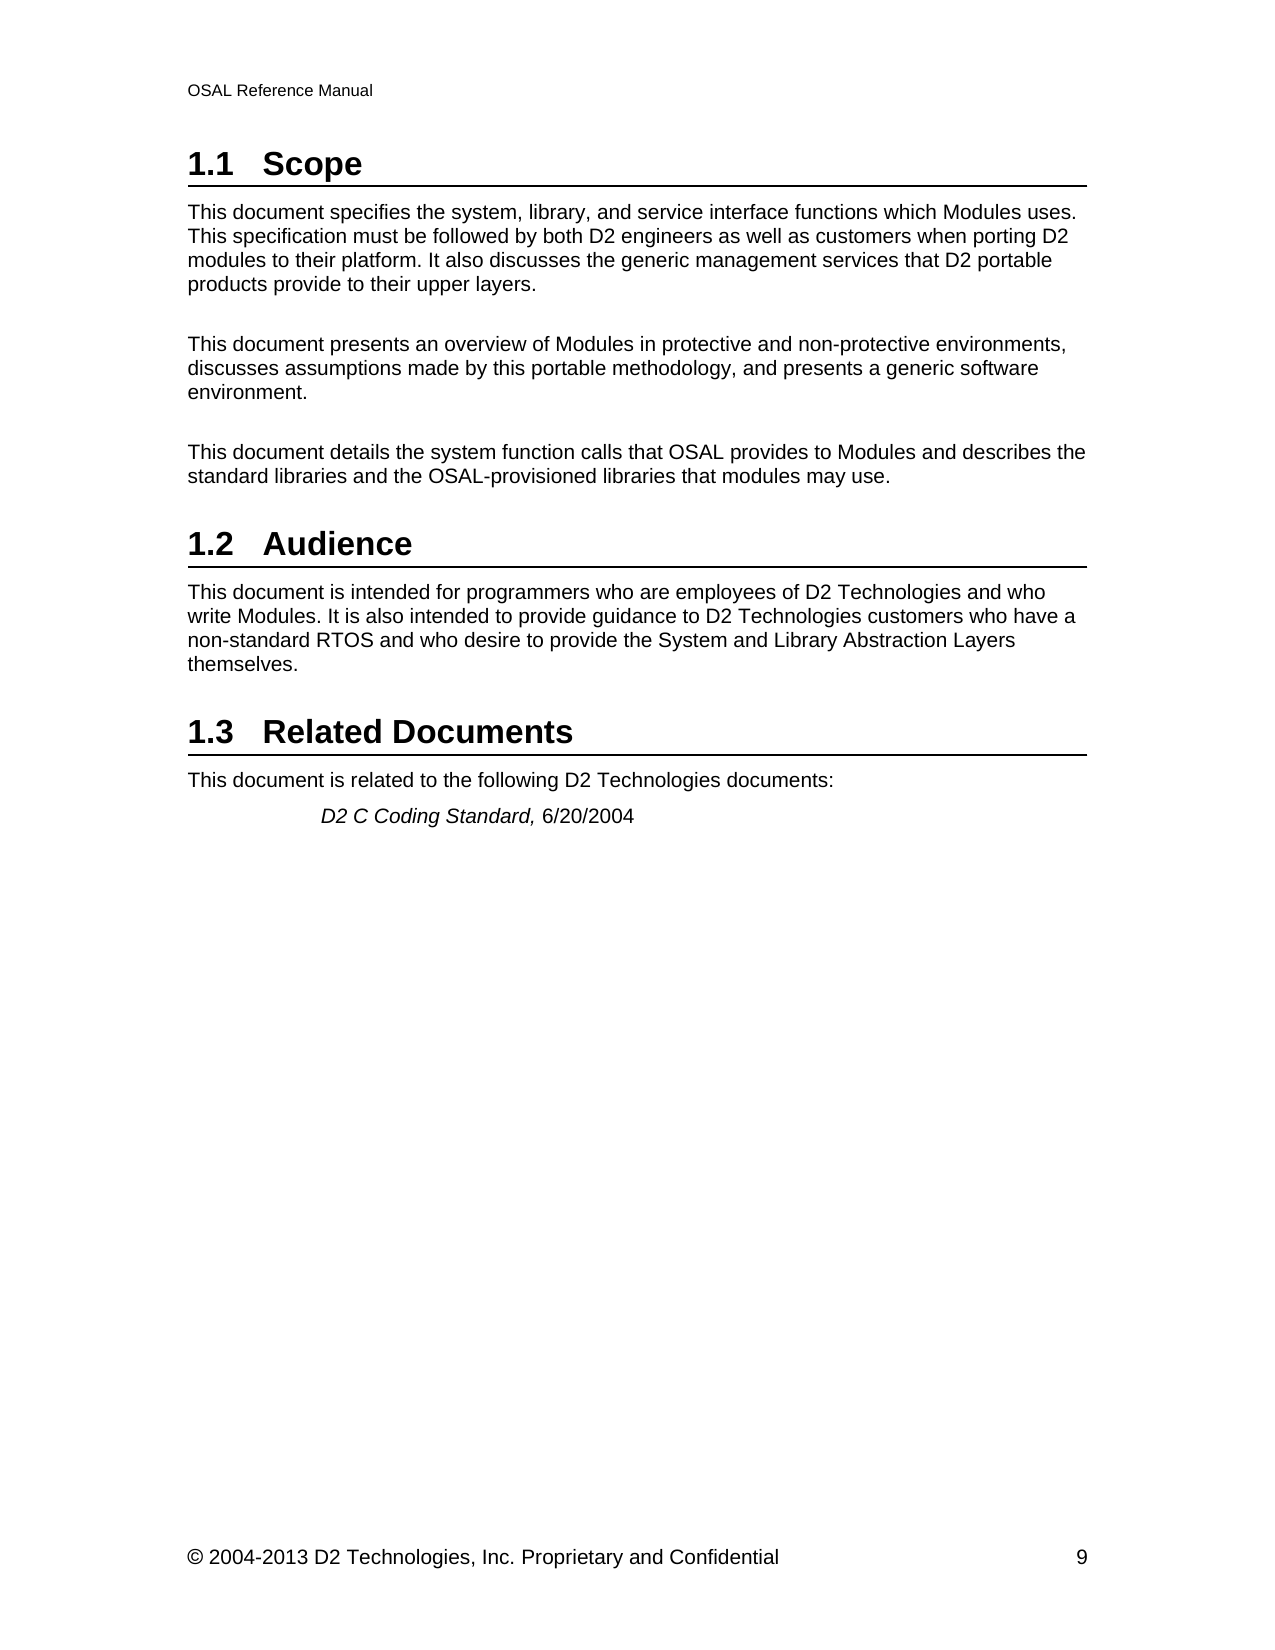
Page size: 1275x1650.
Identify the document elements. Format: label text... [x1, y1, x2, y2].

subtitle Scope [187, 150, 1087, 187]
subtitle Related Documents [187, 719, 1087, 756]
text This document specifies the system, library, and service interface functions which Modules uses. This specification must be followed by both D2 engineers as well as customers when porting D2 modules to their platform. It also discusses the generic management services that D2 portable products provide to their upper layers. [187, 199, 1087, 295]
table_header D2 C Coding Standard, 6/20/2004 [309, 799, 1041, 834]
text This document is intended for programmers who are employees of D2 Technologies and who write Modules. It is also intended to provide guidance to D2 Technologies customers who have a non-standard RTOS and who desire to provide the System and Library Abstraction Layers themselves. [187, 580, 1087, 676]
subtitle Audience [187, 531, 1087, 568]
text This document details the system function calls that OSAL provides to Modules and describes the standard libraries and the OSAL-provisioned libraries that modules may use. [187, 440, 1087, 488]
text This document presents an overview of Modules in protective and non-protective environments, discusses assumptions made by this portable methodology, and presents a generic software environment. [187, 332, 1087, 404]
text This document is related to the following D2 Technologies documents: [187, 768, 1087, 792]
